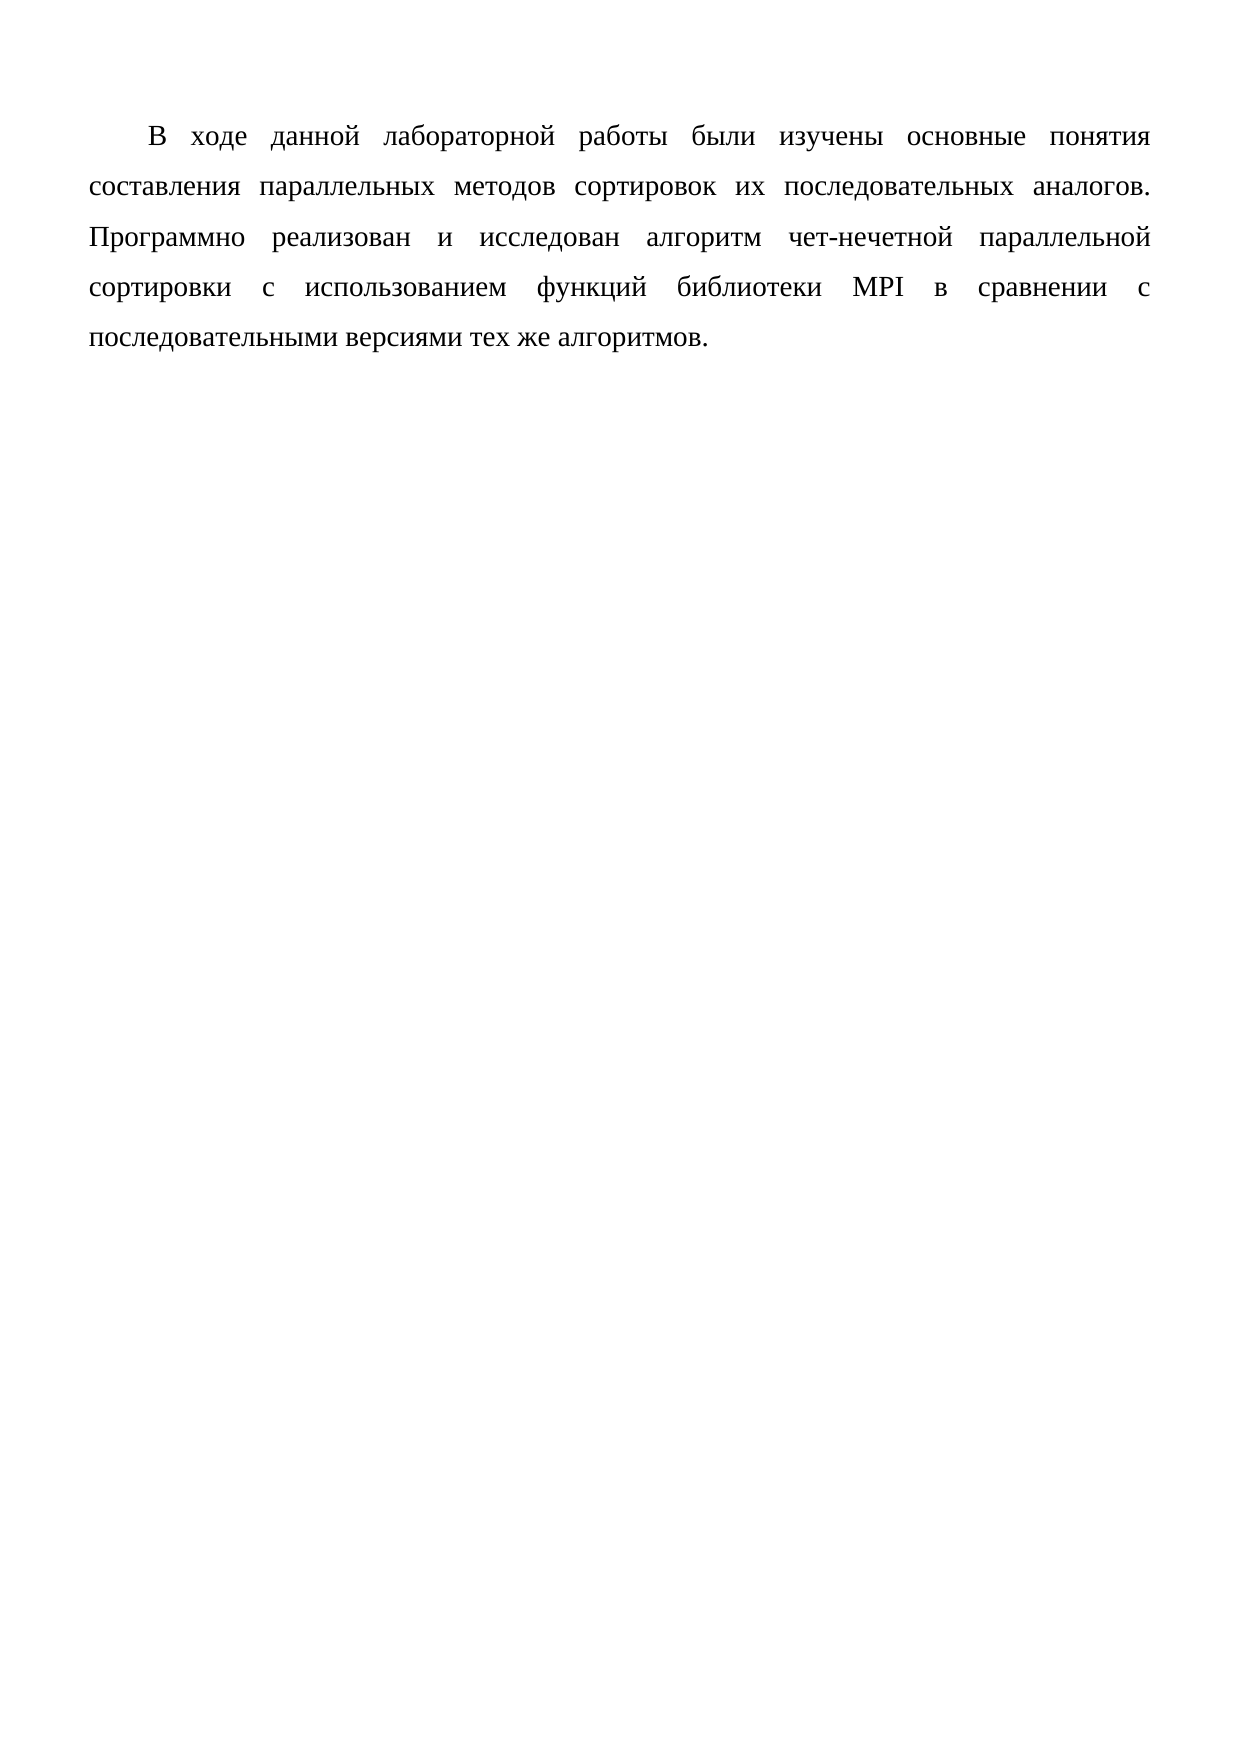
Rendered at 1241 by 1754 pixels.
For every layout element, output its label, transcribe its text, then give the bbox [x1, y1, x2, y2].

text В ходе данной лабораторной работы были изучены основные понятия составления параллельных методов сортировок их последовательных аналогов. Программно реализован и исследован алгоритм чет-нечетной параллельной сортировки с использованием функций библиотеки MPI в сравнении с последовательными версиями тех же алгоритмов. [88, 118, 1152, 353]
